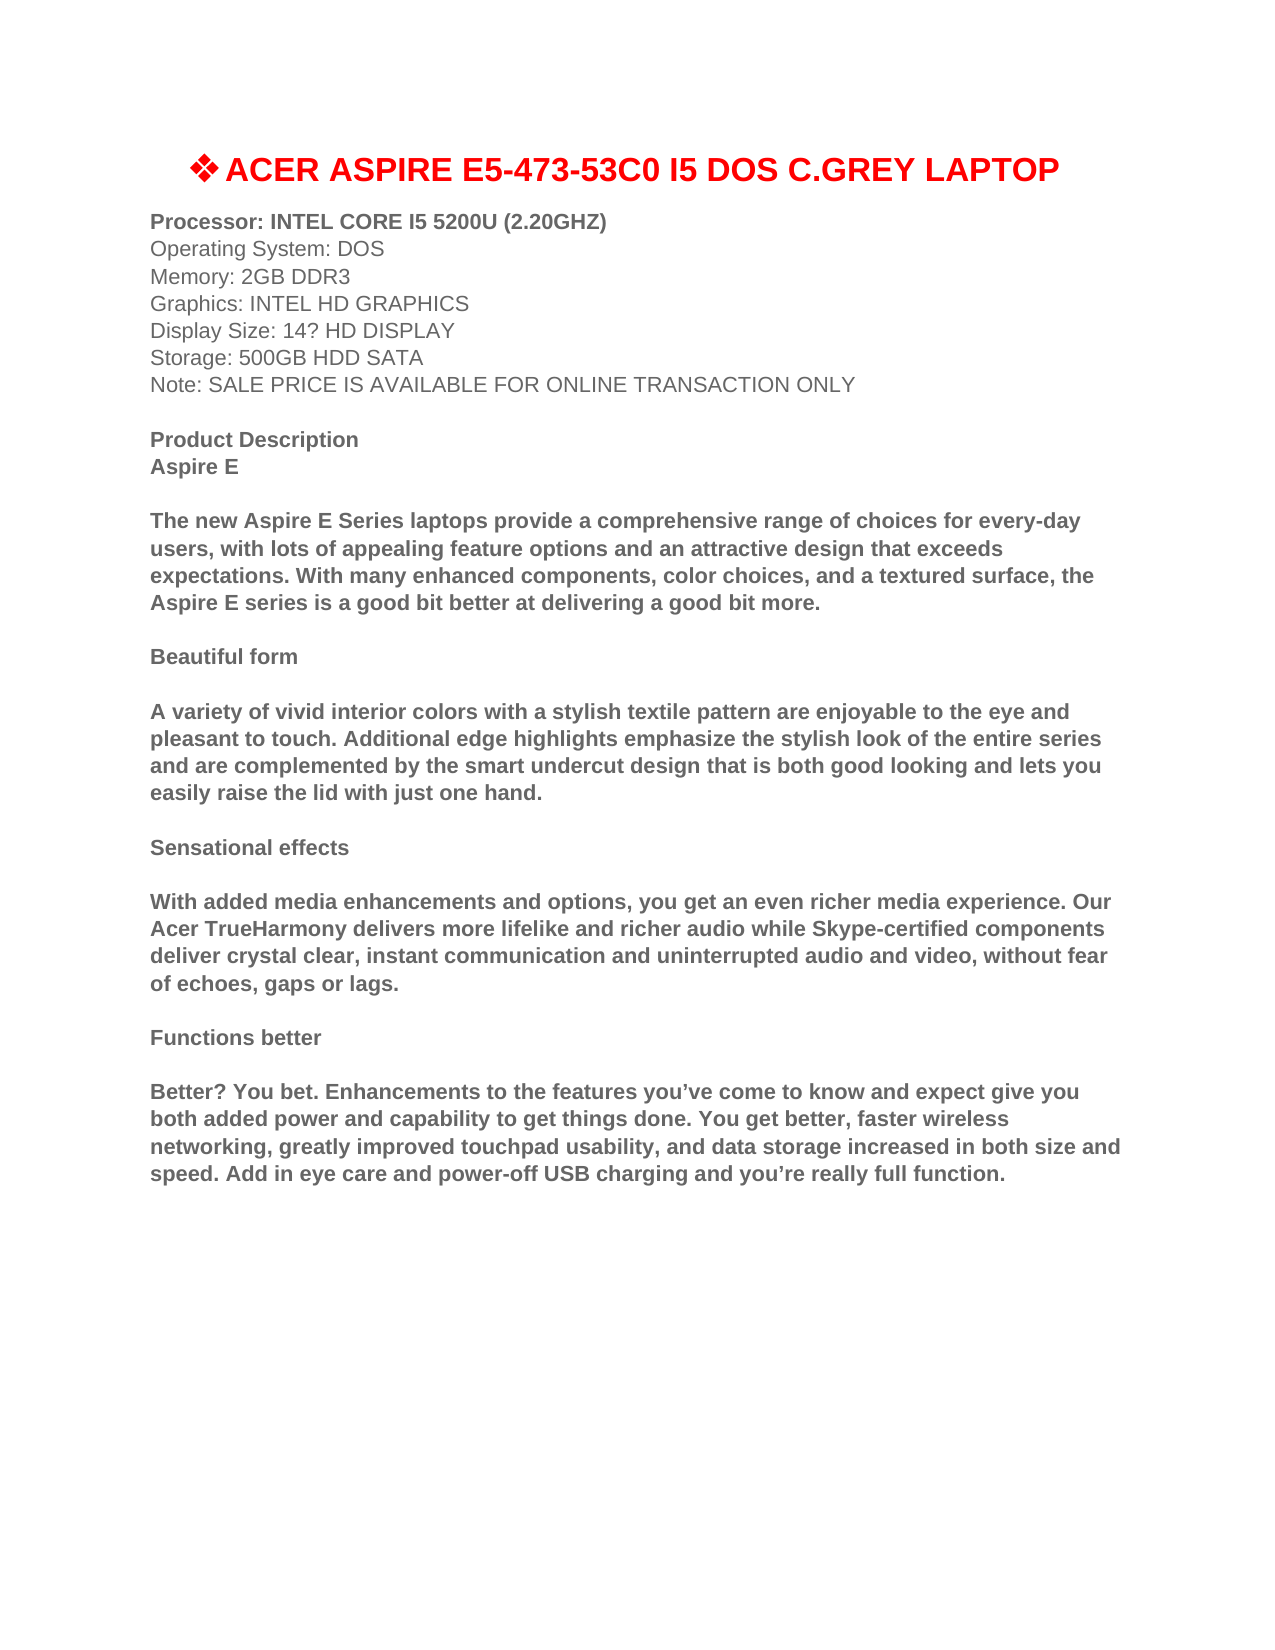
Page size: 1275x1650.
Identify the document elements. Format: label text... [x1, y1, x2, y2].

list ACER ASPIRE E5-473-53C0 I5 DOS C.GREY LAPTOP [187, 150, 1125, 189]
text Processor: INTEL CORE I5 5200U (2.20GHZ) Operating System: DOS Memory: 2GB DDR3 Graphics: INTEL HD GRAPHICS Display Size: 14? HD DISPLAY Storage: 500GB HDD SATA Note: SALE PRICE IS AVAILABLE FOR ONLINE TRANSACTION ONLY Product Description Aspire E The new Aspire E Series laptops provide a comprehensive range of choices for every-day users, with lots of appealing feature options and an attractive design that exceeds expectations. With many enhanced components, color choices, and a textured surface, the Aspire E series is a good bit better at delivering a good bit more. Beautiful form A variety of vivid interior colors with a stylish textile pattern are enjoyable to the eye and pleasant to touch. Additional edge highlights emphasize the stylish look of the entire series and are complemented by the smart undercut design that is both good looking and lets you easily raise the lid with just one hand. Sensational effects With added media enhancements and options, you get an even richer media experience. Our Acer TrueHarmony delivers more lifelike and richer audio while Skype-certified components deliver crystal clear, instant communication and uninterrupted audio and video, without fear of echoes, gaps or lags. Functions better Better? You bet. Enhancements to the features you’ve come to know and expect give you both added power and capability to get things done. You get better, faster wireless networking, greatly improved touchpad usability, and data storage increased in both size and speed. Add in eye care and power-off USB charging and you’re really full function. [150, 209, 1125, 1186]
